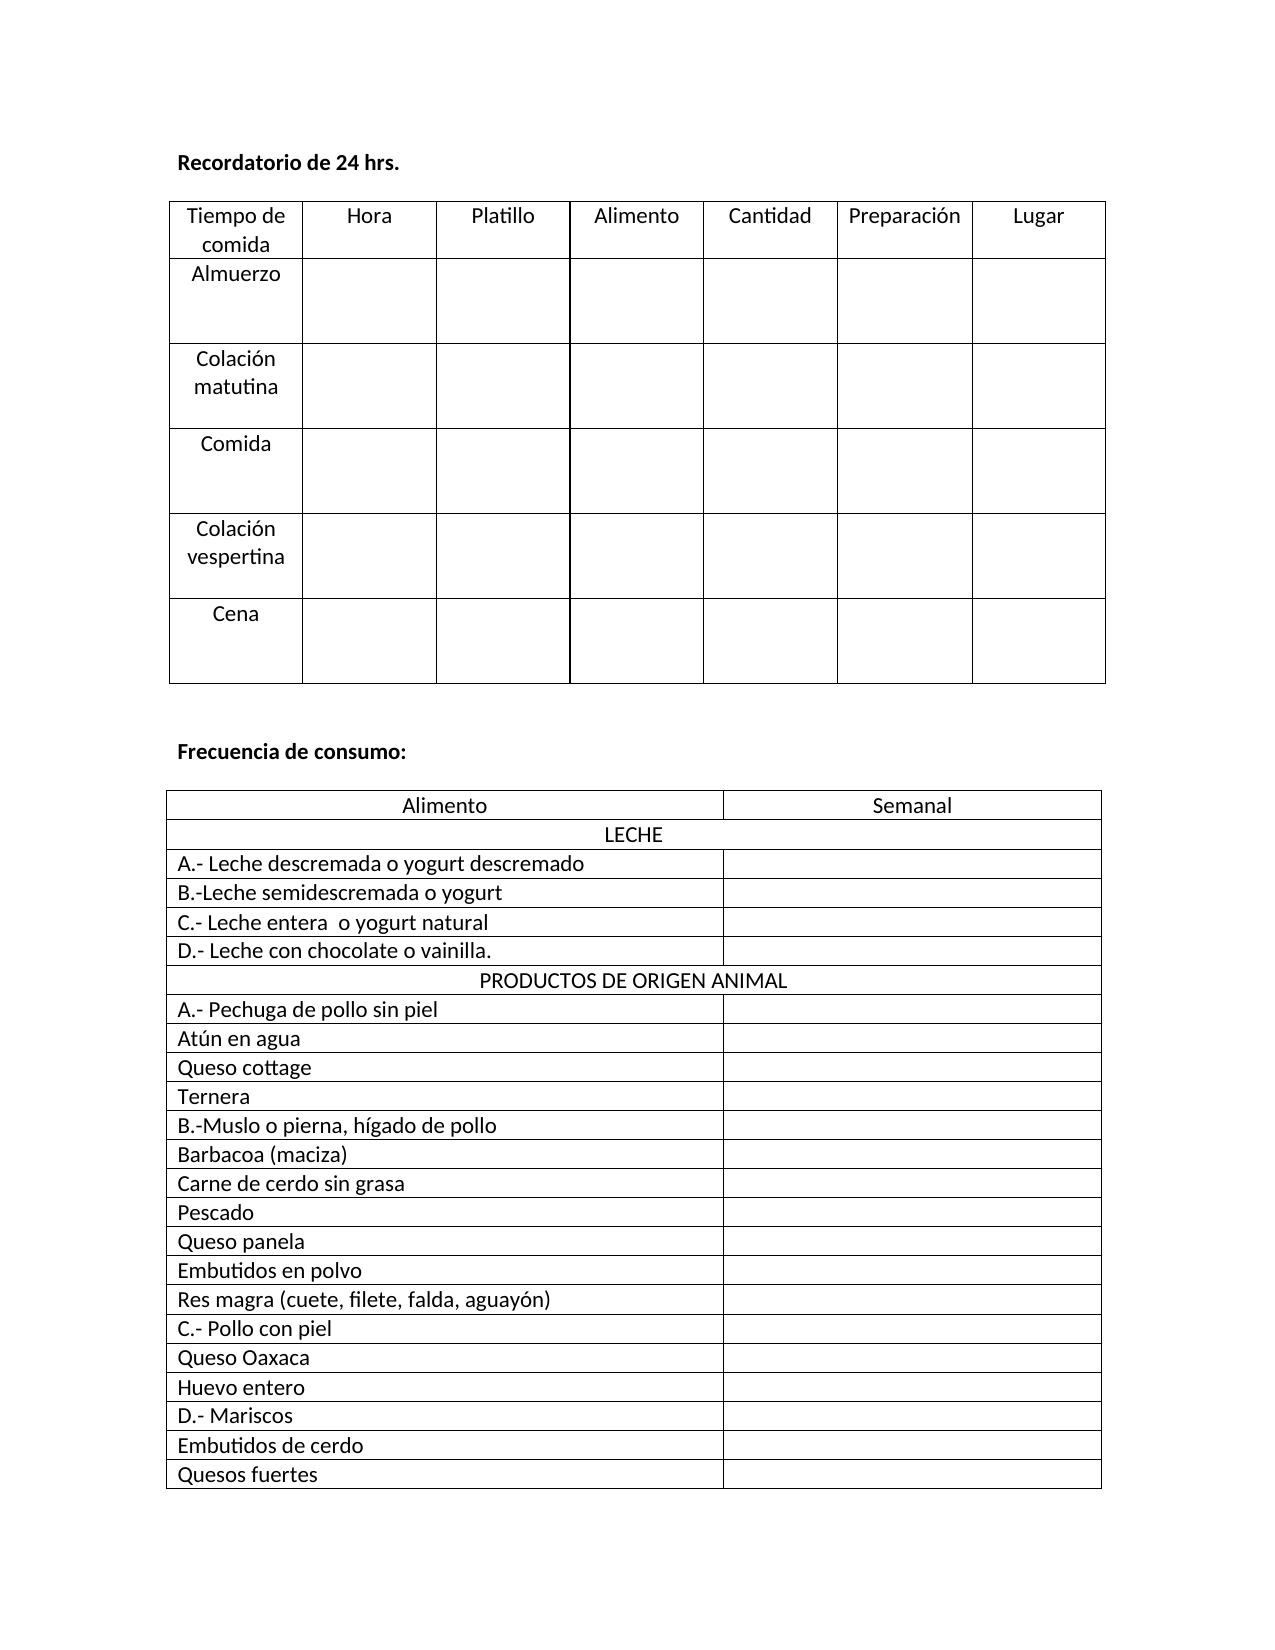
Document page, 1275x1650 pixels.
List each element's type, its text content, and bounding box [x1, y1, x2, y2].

table_cell [571, 514, 703, 598]
table_cell Colación matutina [170, 344, 302, 428]
table_cell [437, 599, 569, 683]
table_cell Queso Oaxaca [167, 1344, 723, 1372]
table_header Lugar [973, 202, 1105, 258]
table_cell Comida [170, 429, 302, 513]
table_cell Colación vespertina [170, 514, 302, 598]
table_cell B.-Muslo o pierna, hígado de pollo [167, 1111, 723, 1139]
table_cell [437, 344, 569, 428]
table_cell C.- Leche entera o yogurt natural [167, 908, 723, 936]
table_cell D.- Leche con chocolate o vainilla. [167, 937, 723, 965]
table_cell [437, 259, 569, 343]
table_header Preparación [838, 202, 972, 258]
table_cell A.- Leche descremada o yogurt descremado [167, 850, 723, 877]
table_cell [571, 259, 703, 343]
text Recordatorio de 24 hrs. [177, 148, 1098, 176]
table_cell [973, 429, 1105, 513]
table_cell Atún en agua [167, 1024, 723, 1052]
table_cell Pescado [167, 1198, 723, 1226]
table_cell Embutidos de cerdo [167, 1431, 723, 1459]
table_cell [704, 514, 837, 598]
table_cell [724, 908, 1101, 936]
table_cell Embutidos en polvo [167, 1256, 723, 1284]
table_cell LECHE [167, 820, 1101, 848]
table_cell Huevo entero [167, 1373, 723, 1401]
table_cell [571, 599, 703, 683]
table_cell [724, 1140, 1101, 1168]
table_cell [303, 259, 436, 343]
table_cell B.-Leche semidescremada o yogurt [167, 879, 723, 907]
table_cell [704, 599, 837, 683]
table_cell [724, 1431, 1101, 1459]
table_header Alimento [167, 791, 723, 819]
table_cell [838, 599, 972, 683]
table_cell [973, 259, 1105, 343]
table_cell Res magra (cuete, filete, falda, aguayón) [167, 1285, 723, 1313]
table_cell [724, 1111, 1101, 1139]
table_cell [303, 514, 436, 598]
table_cell Carne de cerdo sin grasa [167, 1169, 723, 1197]
table_cell [303, 599, 436, 683]
table_header Tiempo de comida [170, 202, 302, 258]
table_cell C.- Pollo con piel [167, 1315, 723, 1342]
table_cell [838, 429, 972, 513]
table_cell Quesos fuertes [167, 1460, 723, 1488]
table_cell [704, 429, 837, 513]
table_cell D.- Mariscos [167, 1402, 723, 1430]
table_cell [724, 1169, 1101, 1197]
text Frecuencia de consumo: [177, 737, 1098, 765]
table_cell [724, 995, 1101, 1023]
table_header Semanal [724, 791, 1101, 819]
table_cell [724, 879, 1101, 907]
table_cell Cena [170, 599, 302, 683]
table_cell [838, 344, 972, 428]
table_cell [437, 514, 569, 598]
table_cell Queso panela [167, 1227, 723, 1255]
table_cell [724, 850, 1101, 877]
table_cell [724, 1315, 1101, 1342]
table_cell [303, 429, 436, 513]
table_cell [724, 1344, 1101, 1372]
table_cell [724, 1460, 1101, 1488]
table_cell [724, 1053, 1101, 1081]
table_cell [724, 1024, 1101, 1052]
table_cell [724, 1256, 1101, 1284]
table_header Hora [303, 202, 436, 258]
table_cell [973, 344, 1105, 428]
table_cell [724, 937, 1101, 965]
table_cell [571, 344, 703, 428]
table_cell PRODUCTOS DE ORIGEN ANIMAL [167, 966, 1101, 994]
table_cell [724, 1285, 1101, 1313]
table_cell A.- Pechuga de pollo sin piel [167, 995, 723, 1023]
table_cell [437, 429, 569, 513]
table_cell [973, 599, 1105, 683]
table_cell [704, 259, 837, 343]
table_cell [724, 1373, 1101, 1401]
table_cell [973, 514, 1105, 598]
table_cell [724, 1402, 1101, 1430]
table_header Alimento [571, 202, 703, 258]
table_cell [704, 344, 837, 428]
table_header Platillo [437, 202, 569, 258]
table_cell Ternera [167, 1082, 723, 1110]
table_cell [724, 1082, 1101, 1110]
table_cell Queso cottage [167, 1053, 723, 1081]
table_cell Barbacoa (maciza) [167, 1140, 723, 1168]
table_cell [724, 1198, 1101, 1226]
table_cell Almuerzo [170, 259, 302, 343]
table_header Cantidad [704, 202, 837, 258]
table_cell [571, 429, 703, 513]
table_cell [838, 514, 972, 598]
table_cell [838, 259, 972, 343]
table_cell [724, 1227, 1101, 1255]
table_cell [303, 344, 436, 428]
